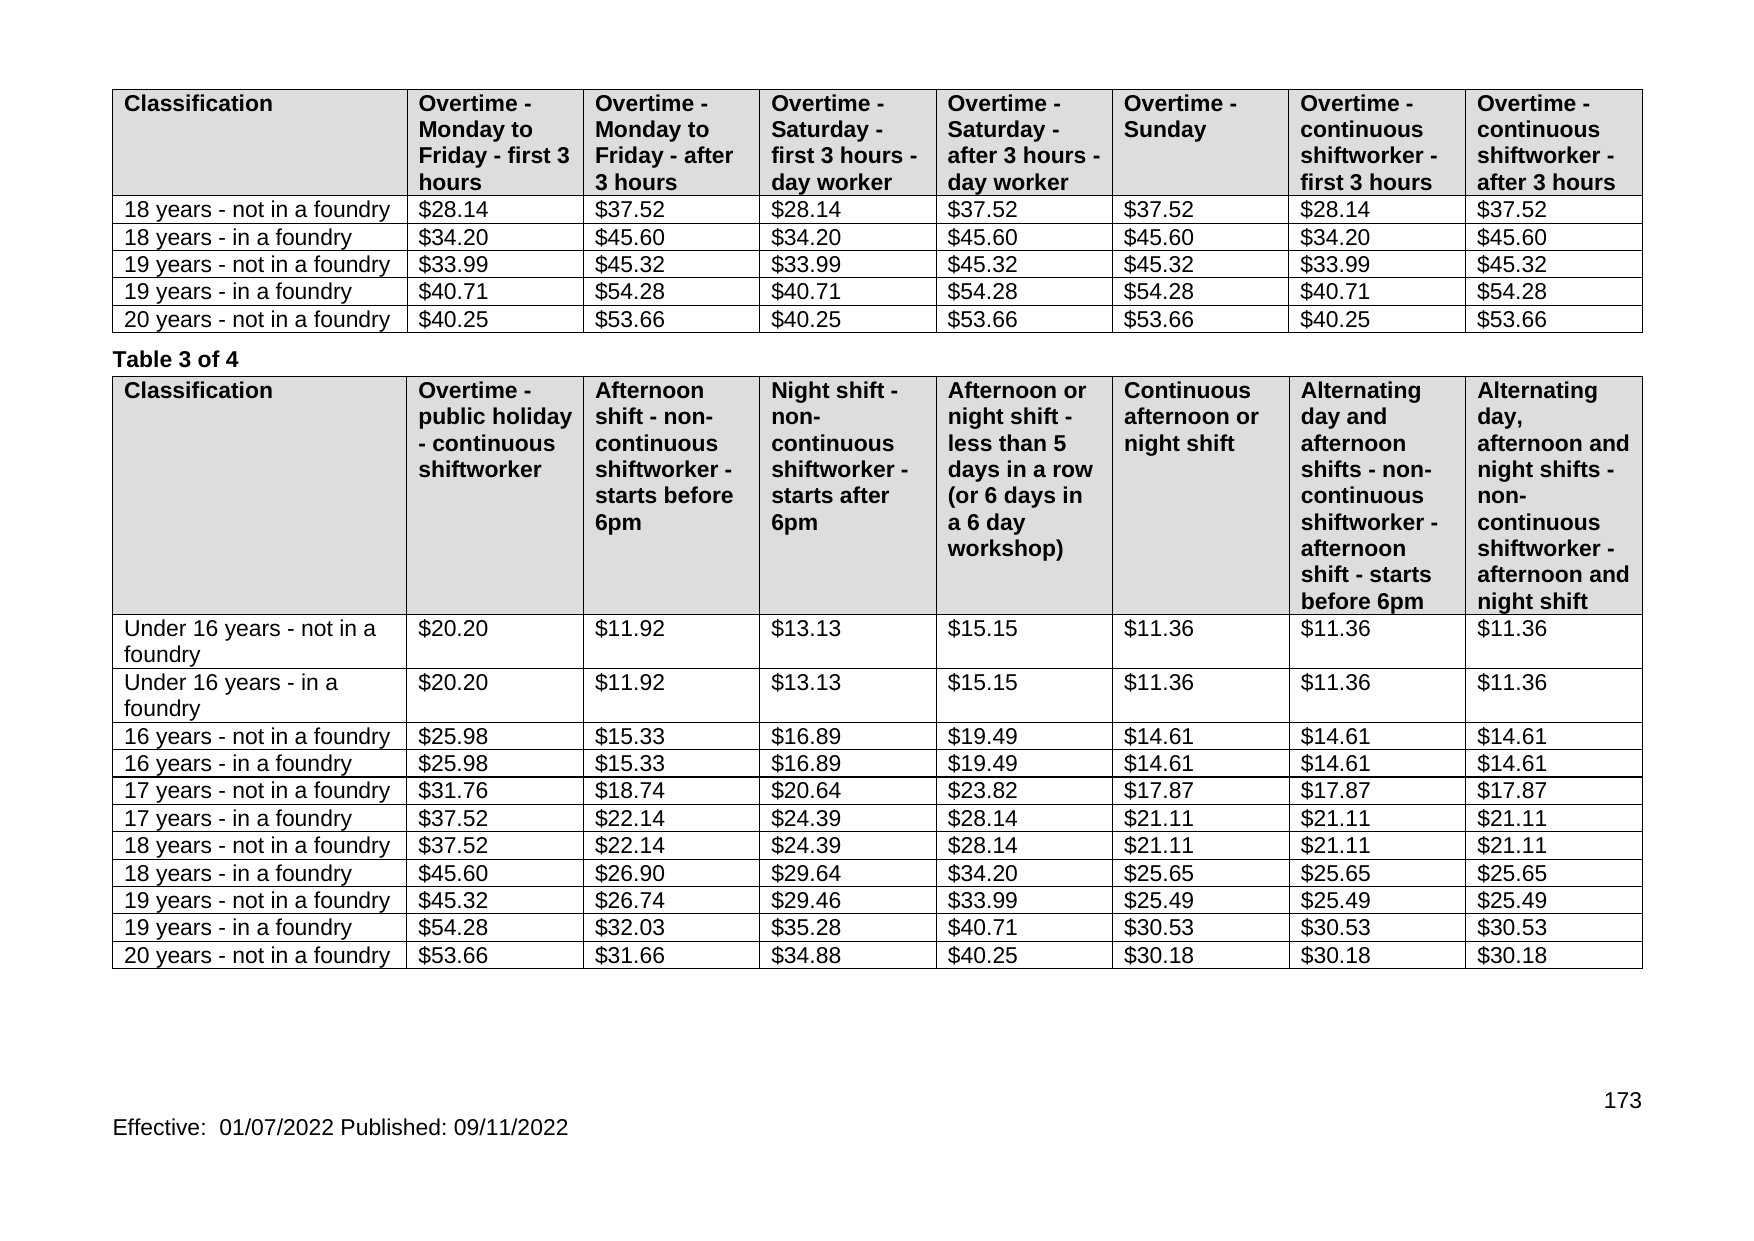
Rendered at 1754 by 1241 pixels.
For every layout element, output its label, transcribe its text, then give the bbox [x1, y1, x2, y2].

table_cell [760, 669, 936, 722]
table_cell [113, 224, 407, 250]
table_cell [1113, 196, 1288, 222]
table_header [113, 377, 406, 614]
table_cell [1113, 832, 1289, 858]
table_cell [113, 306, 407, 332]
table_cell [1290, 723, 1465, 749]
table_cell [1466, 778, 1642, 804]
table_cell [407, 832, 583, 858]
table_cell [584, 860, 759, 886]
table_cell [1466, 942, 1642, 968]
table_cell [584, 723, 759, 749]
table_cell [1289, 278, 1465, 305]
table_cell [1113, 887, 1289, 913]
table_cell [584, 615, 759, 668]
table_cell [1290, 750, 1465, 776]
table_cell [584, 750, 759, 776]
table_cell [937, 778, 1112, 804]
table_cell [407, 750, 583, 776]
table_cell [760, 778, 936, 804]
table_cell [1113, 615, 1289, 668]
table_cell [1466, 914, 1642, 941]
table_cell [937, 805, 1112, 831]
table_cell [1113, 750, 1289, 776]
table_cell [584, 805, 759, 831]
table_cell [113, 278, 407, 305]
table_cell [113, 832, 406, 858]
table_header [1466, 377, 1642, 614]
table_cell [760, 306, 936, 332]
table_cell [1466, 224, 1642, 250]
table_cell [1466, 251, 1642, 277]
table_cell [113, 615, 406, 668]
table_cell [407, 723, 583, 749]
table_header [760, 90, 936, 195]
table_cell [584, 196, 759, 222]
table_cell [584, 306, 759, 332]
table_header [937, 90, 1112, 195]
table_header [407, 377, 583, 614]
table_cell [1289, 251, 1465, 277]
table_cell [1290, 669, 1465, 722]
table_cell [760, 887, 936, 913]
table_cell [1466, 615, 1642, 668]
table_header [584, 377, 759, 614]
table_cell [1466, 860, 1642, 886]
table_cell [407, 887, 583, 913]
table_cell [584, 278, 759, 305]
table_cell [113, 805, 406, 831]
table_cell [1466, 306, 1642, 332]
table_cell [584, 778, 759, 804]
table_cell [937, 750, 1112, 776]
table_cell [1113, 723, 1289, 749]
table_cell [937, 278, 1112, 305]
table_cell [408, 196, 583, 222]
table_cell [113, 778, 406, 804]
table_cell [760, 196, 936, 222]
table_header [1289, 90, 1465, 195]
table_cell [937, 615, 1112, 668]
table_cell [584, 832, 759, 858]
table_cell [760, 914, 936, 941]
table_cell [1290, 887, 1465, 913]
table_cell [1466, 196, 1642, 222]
text Table 3 of 4 [112, 346, 1642, 372]
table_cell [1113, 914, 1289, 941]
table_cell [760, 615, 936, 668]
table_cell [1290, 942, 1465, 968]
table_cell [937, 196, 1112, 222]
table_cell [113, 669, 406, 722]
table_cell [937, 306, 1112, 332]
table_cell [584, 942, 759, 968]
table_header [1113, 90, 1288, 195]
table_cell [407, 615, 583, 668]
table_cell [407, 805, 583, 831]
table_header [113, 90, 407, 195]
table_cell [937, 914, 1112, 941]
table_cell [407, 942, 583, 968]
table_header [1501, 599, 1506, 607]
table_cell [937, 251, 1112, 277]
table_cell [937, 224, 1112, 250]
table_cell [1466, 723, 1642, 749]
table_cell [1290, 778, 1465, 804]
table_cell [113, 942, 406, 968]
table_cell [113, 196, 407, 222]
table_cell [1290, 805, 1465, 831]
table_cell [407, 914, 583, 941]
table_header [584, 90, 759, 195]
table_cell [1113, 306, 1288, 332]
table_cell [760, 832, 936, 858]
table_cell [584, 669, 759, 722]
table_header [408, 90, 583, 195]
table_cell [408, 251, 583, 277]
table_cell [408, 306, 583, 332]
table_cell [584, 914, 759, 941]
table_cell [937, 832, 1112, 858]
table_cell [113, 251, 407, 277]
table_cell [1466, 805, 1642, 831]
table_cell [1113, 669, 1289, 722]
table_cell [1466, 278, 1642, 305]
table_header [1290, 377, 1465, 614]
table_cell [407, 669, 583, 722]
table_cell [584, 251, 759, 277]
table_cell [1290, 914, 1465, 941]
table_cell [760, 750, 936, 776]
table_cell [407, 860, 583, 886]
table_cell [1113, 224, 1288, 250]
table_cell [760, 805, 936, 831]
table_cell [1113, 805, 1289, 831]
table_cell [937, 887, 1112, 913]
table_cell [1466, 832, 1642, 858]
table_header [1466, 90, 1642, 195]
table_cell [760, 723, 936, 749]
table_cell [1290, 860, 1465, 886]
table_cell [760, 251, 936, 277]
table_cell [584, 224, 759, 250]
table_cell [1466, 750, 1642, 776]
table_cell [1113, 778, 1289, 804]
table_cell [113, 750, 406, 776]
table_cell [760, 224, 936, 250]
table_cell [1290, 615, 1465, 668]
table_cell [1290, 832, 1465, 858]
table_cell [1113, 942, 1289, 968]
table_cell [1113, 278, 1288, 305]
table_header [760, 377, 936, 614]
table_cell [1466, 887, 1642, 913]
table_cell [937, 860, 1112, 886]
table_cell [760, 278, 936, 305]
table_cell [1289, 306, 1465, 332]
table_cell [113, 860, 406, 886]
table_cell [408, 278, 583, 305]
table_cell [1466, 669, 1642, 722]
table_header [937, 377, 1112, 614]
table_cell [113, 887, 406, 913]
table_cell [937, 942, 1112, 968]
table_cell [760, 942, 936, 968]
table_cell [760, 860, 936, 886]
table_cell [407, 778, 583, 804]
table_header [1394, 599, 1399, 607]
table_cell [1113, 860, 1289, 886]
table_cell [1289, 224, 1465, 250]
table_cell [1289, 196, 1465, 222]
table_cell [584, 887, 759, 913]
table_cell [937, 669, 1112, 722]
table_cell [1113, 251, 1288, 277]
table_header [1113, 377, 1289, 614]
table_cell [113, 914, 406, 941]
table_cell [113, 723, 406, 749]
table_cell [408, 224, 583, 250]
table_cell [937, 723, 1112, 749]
